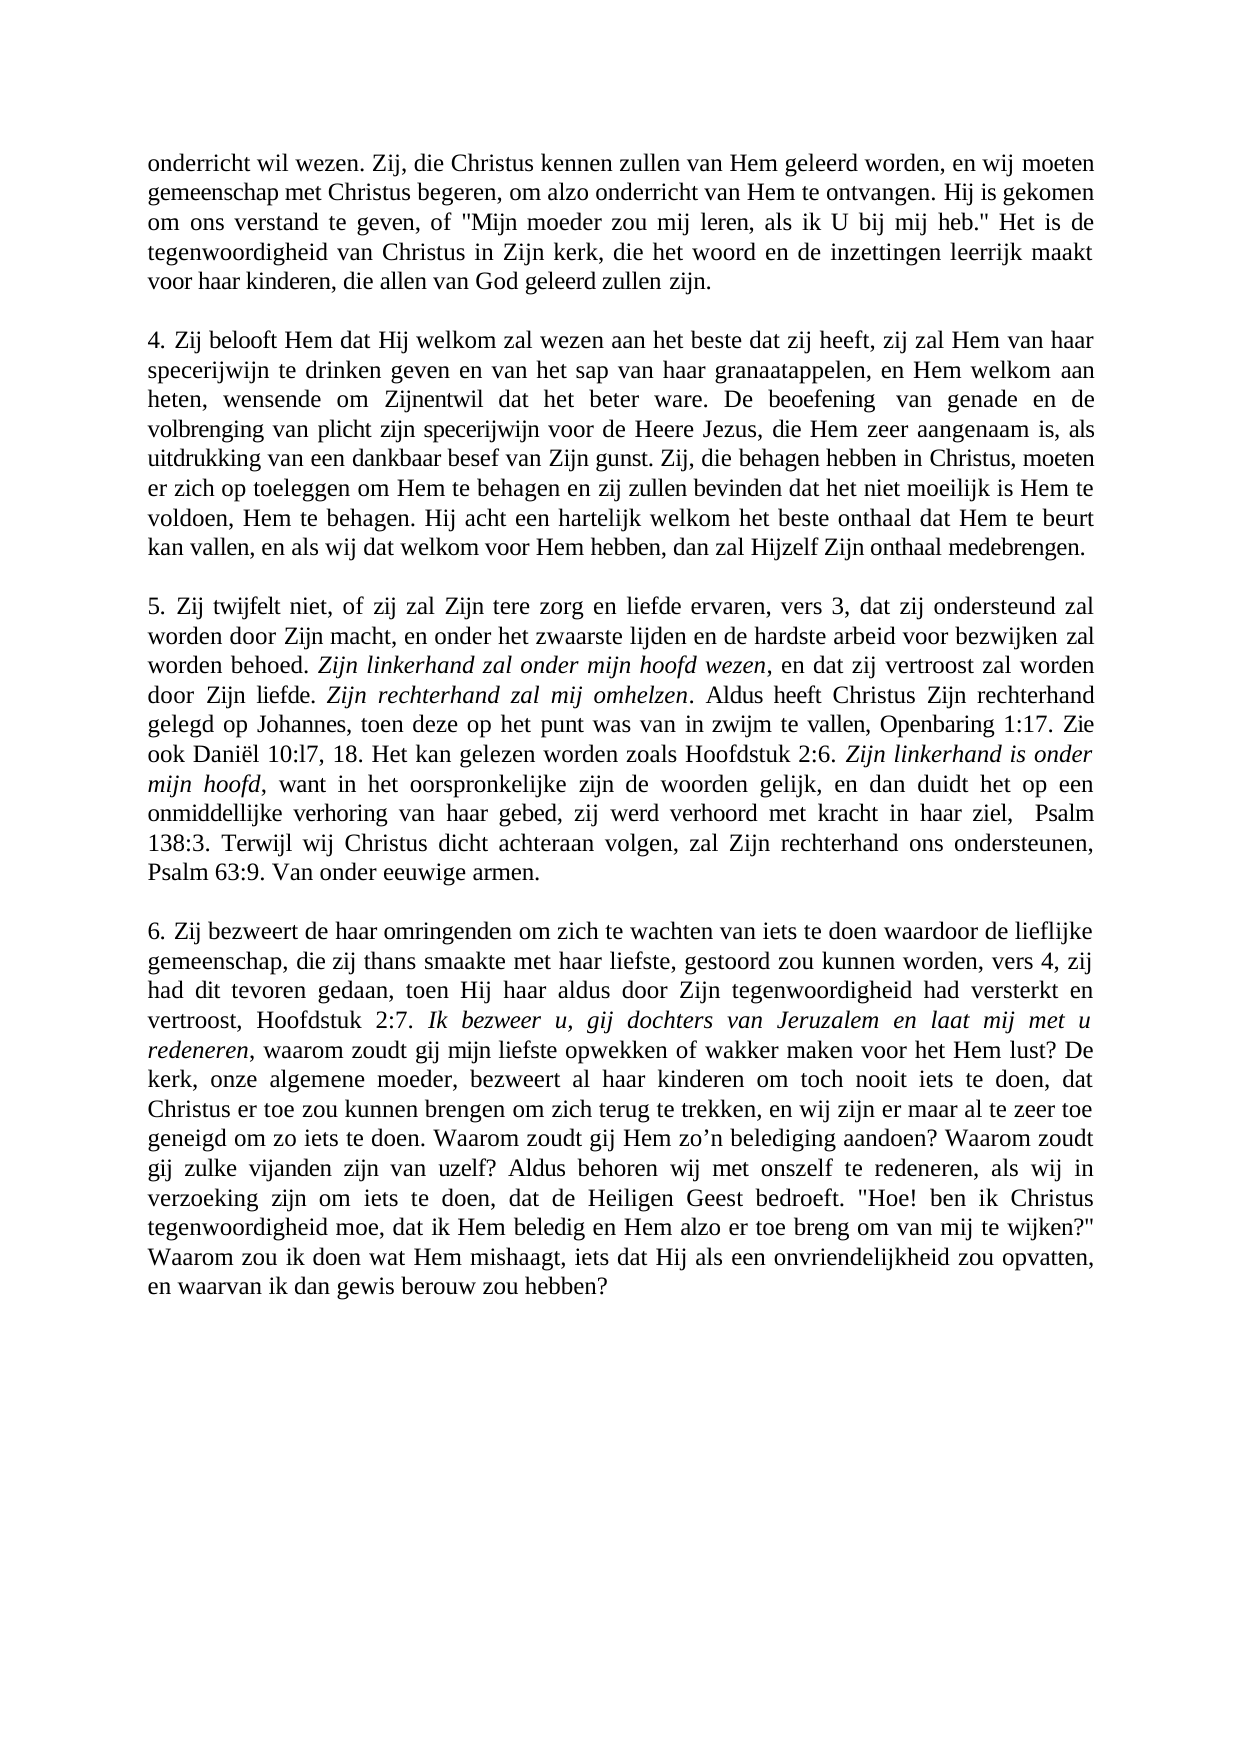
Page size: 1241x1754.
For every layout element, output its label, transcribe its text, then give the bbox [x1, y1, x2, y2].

text onderricht wil wezen. Zij, die Christus kennen zullen van Hem geleerd worden, en wij moeten gemeenschap met Christus begeren, om alzo onderricht van Hem te ontvangen. Hij is gekomen om ons verstand te geven, of "Mijn moeder zou mij leren, als ik U bij mij heb." Het is de tegenwoordigheid van Christus in Zijn kerk, die het woord en de inzettingen leerrijk maakt voor haar kinderen, die allen van God geleerd zullen zijn. [147, 148, 1094, 295]
list Zij twijfelt niet, of zij zal Zijn tere zorg en liefde ervaren, vers 3, dat zij ondersteund zal worden door Zijn macht, en onder het zwaarste lijden en de hardste arbeid voor bezwijken zal worden behoed. Zijn linkerhand zal onder mijn hoofd wezen, en dat zij vertroost zal worden door Zijn liefde. Zijn rechterhand zal mij omhelzen. Aldus heeft Christus Zijn rechterhand gelegd op Johannes, toen deze op het punt was van in zwijm te vallen, Openbaring 1:17. Zie ook Daniël 10:l7, 18. Het kan gelezen worden zoals Hoofdstuk 2:6. Zijn linkerhand is onder mijn hoofd, want in het oorspronkelijke zijn de woorden gelijk, en dan duidt het op een onmiddellijke verhoring van haar gebed, zij werd verhoord met kracht in haar ziel, Psalm 138:3. Terwijl wij Christus dicht achteraan volgen, zal Zijn rechterhand ons ondersteunen, Psalm 63:9. Van onder eeuwige armen. [147, 591, 1095, 886]
list Zij belooft Hem dat Hij welkom zal wezen aan het beste dat zij heeft, zij zal Hem van haar specerijwijn te drinken geven en van het sap van haar granaatappelen, en Hem welkom aan heten, wensende om Zijnentwil dat het beter ware. De beoefening van genade en de volbrenging van plicht zijn specerijwijn voor de Heere Jezus, die Hem zeer aangenaam is, als uitdrukking van een dankbaar besef van Zijn gunst. Zij, die behagen hebben in Christus, moeten er zich op toeleggen om Hem te behagen en zij zullen bevinden dat het niet moeilijk is Hem te voldoen, Hem te behagen. Hij acht een hartelijk welkom het beste onthaal dat Hem te beurt kan vallen, en als wij dat welkom voor Hem hebben, dan zal Hijzelf Zijn onthaal medebrengen. [147, 325, 1095, 561]
list Zij bezweert de haar omringenden om zich te wachten van iets te doen waardoor de lieflijke gemeenschap, die zij thans smaakte met haar liefste, gestoord zou kunnen worden, vers 4, zij had dit tevoren gedaan, toen Hij haar aldus door Zijn tegenwoordigheid had versterkt en vertroost, Hoofdstuk 2:7. Ik bezweer u, gij dochters van Jeruzalem en laat mij met u redeneren, waarom zoudt gij mijn liefste opwekken of wakker maken voor het Hem lust? De kerk, onze algemene moeder, bezweert al haar kinderen om toch nooit iets te doen, dat Christus er toe zou kunnen brengen om zich terug te trekken, en wij zijn er maar al te zeer toe geneigd om zo iets te doen. Waarom zoudt gij Hem zo’n belediging aandoen? Waarom zoudt gij zulke vijanden zijn van uzelf? Aldus behoren wij met onszelf te redeneren, als wij in verzoeking zijn om iets te doen, dat de Heiligen Geest bedroeft. "Hoe! ben ik Christus tegenwoordigheid moe, dat ik Hem beledig en Hem alzo er toe breng om van mij te wijken?" Waarom zou ik doen wat Hem mishaagt, iets dat Hij als een onvriendelijkheid zou opvatten, en waarvan ik dan gewis berouw zou hebben? [147, 916, 1094, 1300]
